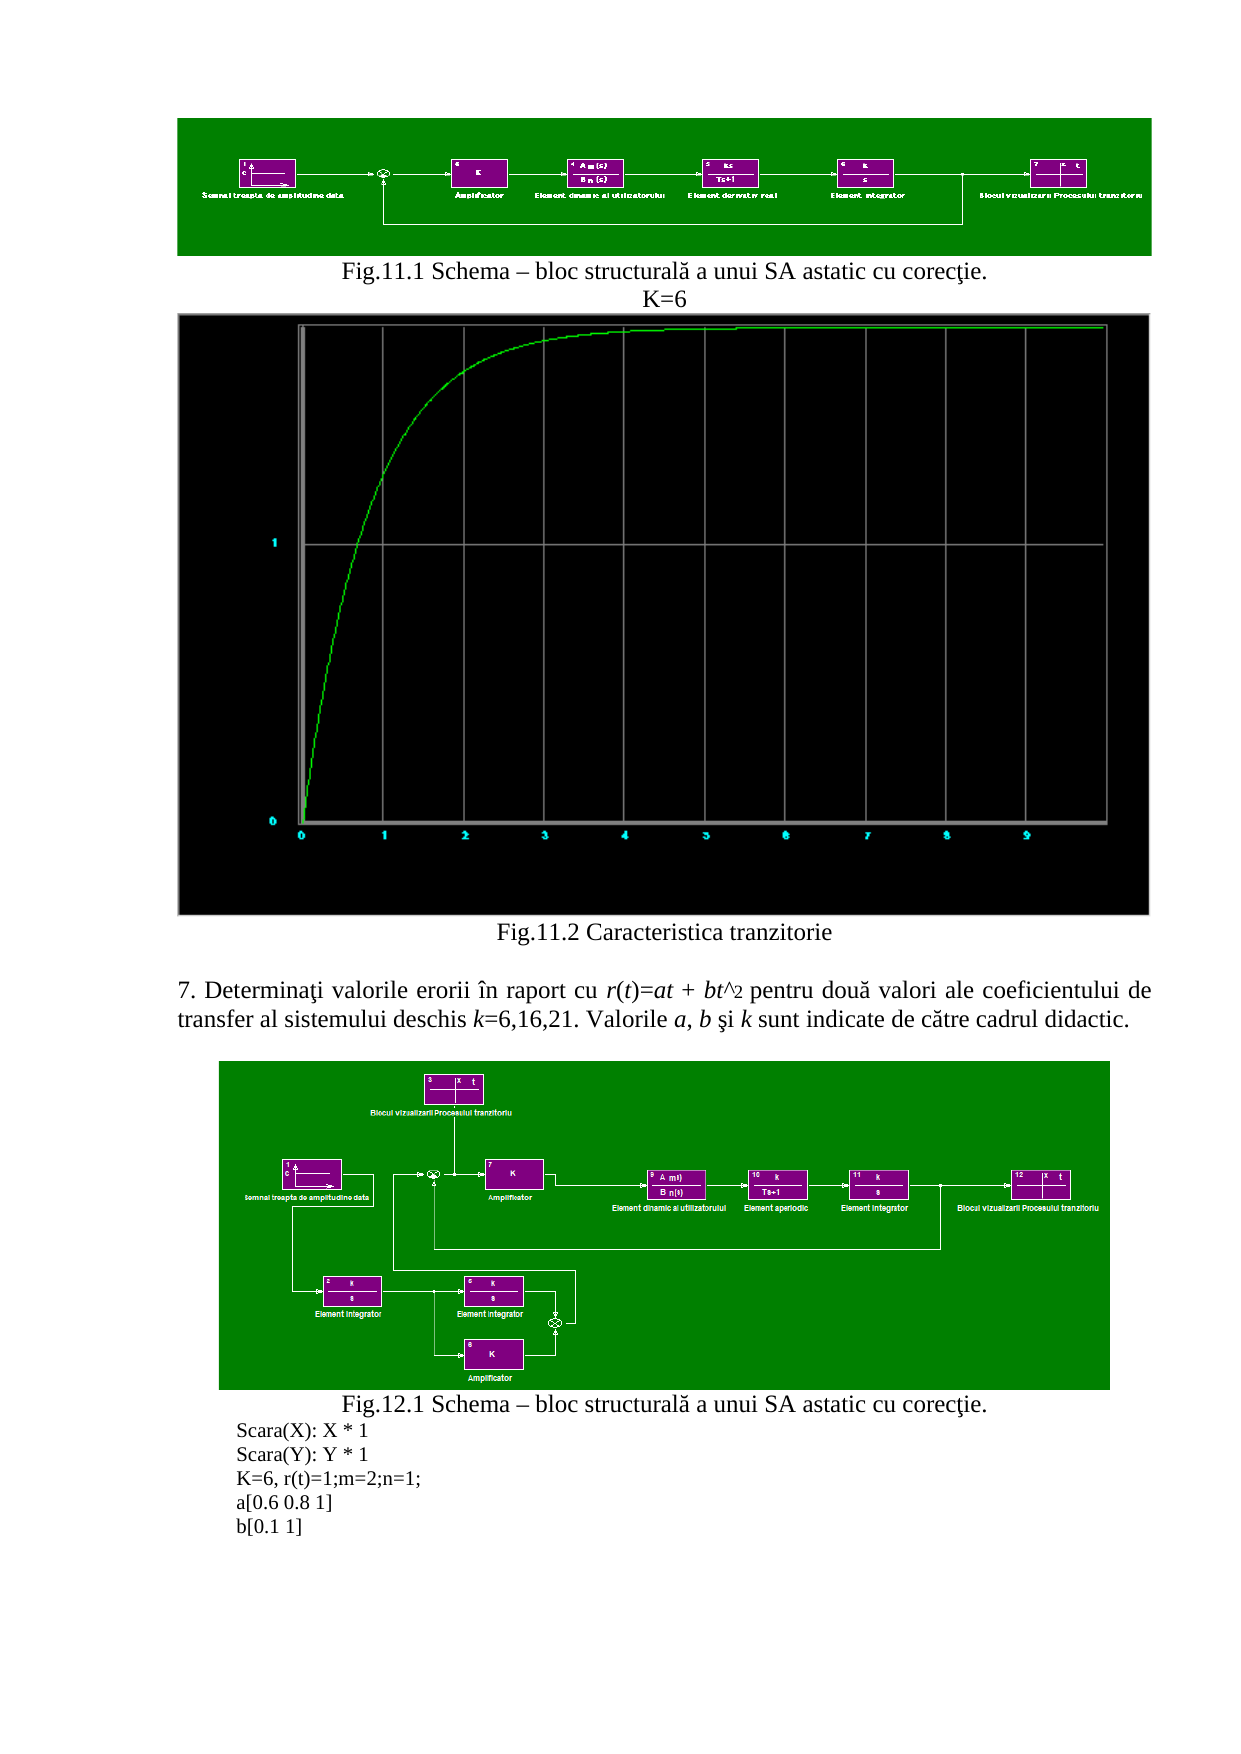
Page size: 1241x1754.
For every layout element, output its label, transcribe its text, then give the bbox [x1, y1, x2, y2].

picture [177, 313, 1152, 918]
text Scara(X): X * 1 [177, 1418, 1152, 1442]
text K=6, r(t)=1;m=2;n=1; [177, 1466, 1152, 1490]
text Fig.11.2 Caracteristica tranzitorie [177, 918, 1152, 946]
text Fig.11.1 Schema – bloc structurală a unui SA astatic cu corecţie. [177, 256, 1152, 284]
text 7. Determinaţi valorile erorii în raport cu r(t)=at + bt^2 pentru două valori ale coeficientului de transfer al sistemului deschis k=6,16,21. Valorile a, b şi k sunt indicate de către cadrul didactic. [177, 975, 1152, 1032]
text b[0.1 1] [177, 1514, 1152, 1538]
picture [218, 1061, 1110, 1390]
text K=6 [177, 284, 1152, 313]
text a[0.6 0.8 1] [177, 1490, 1152, 1514]
text Fig.12.1 Schema – bloc structurală a unui SA astatic cu corecţie. [177, 1389, 1152, 1418]
picture [177, 118, 1152, 256]
text Scara(Y): Y * 1 [177, 1442, 1152, 1466]
